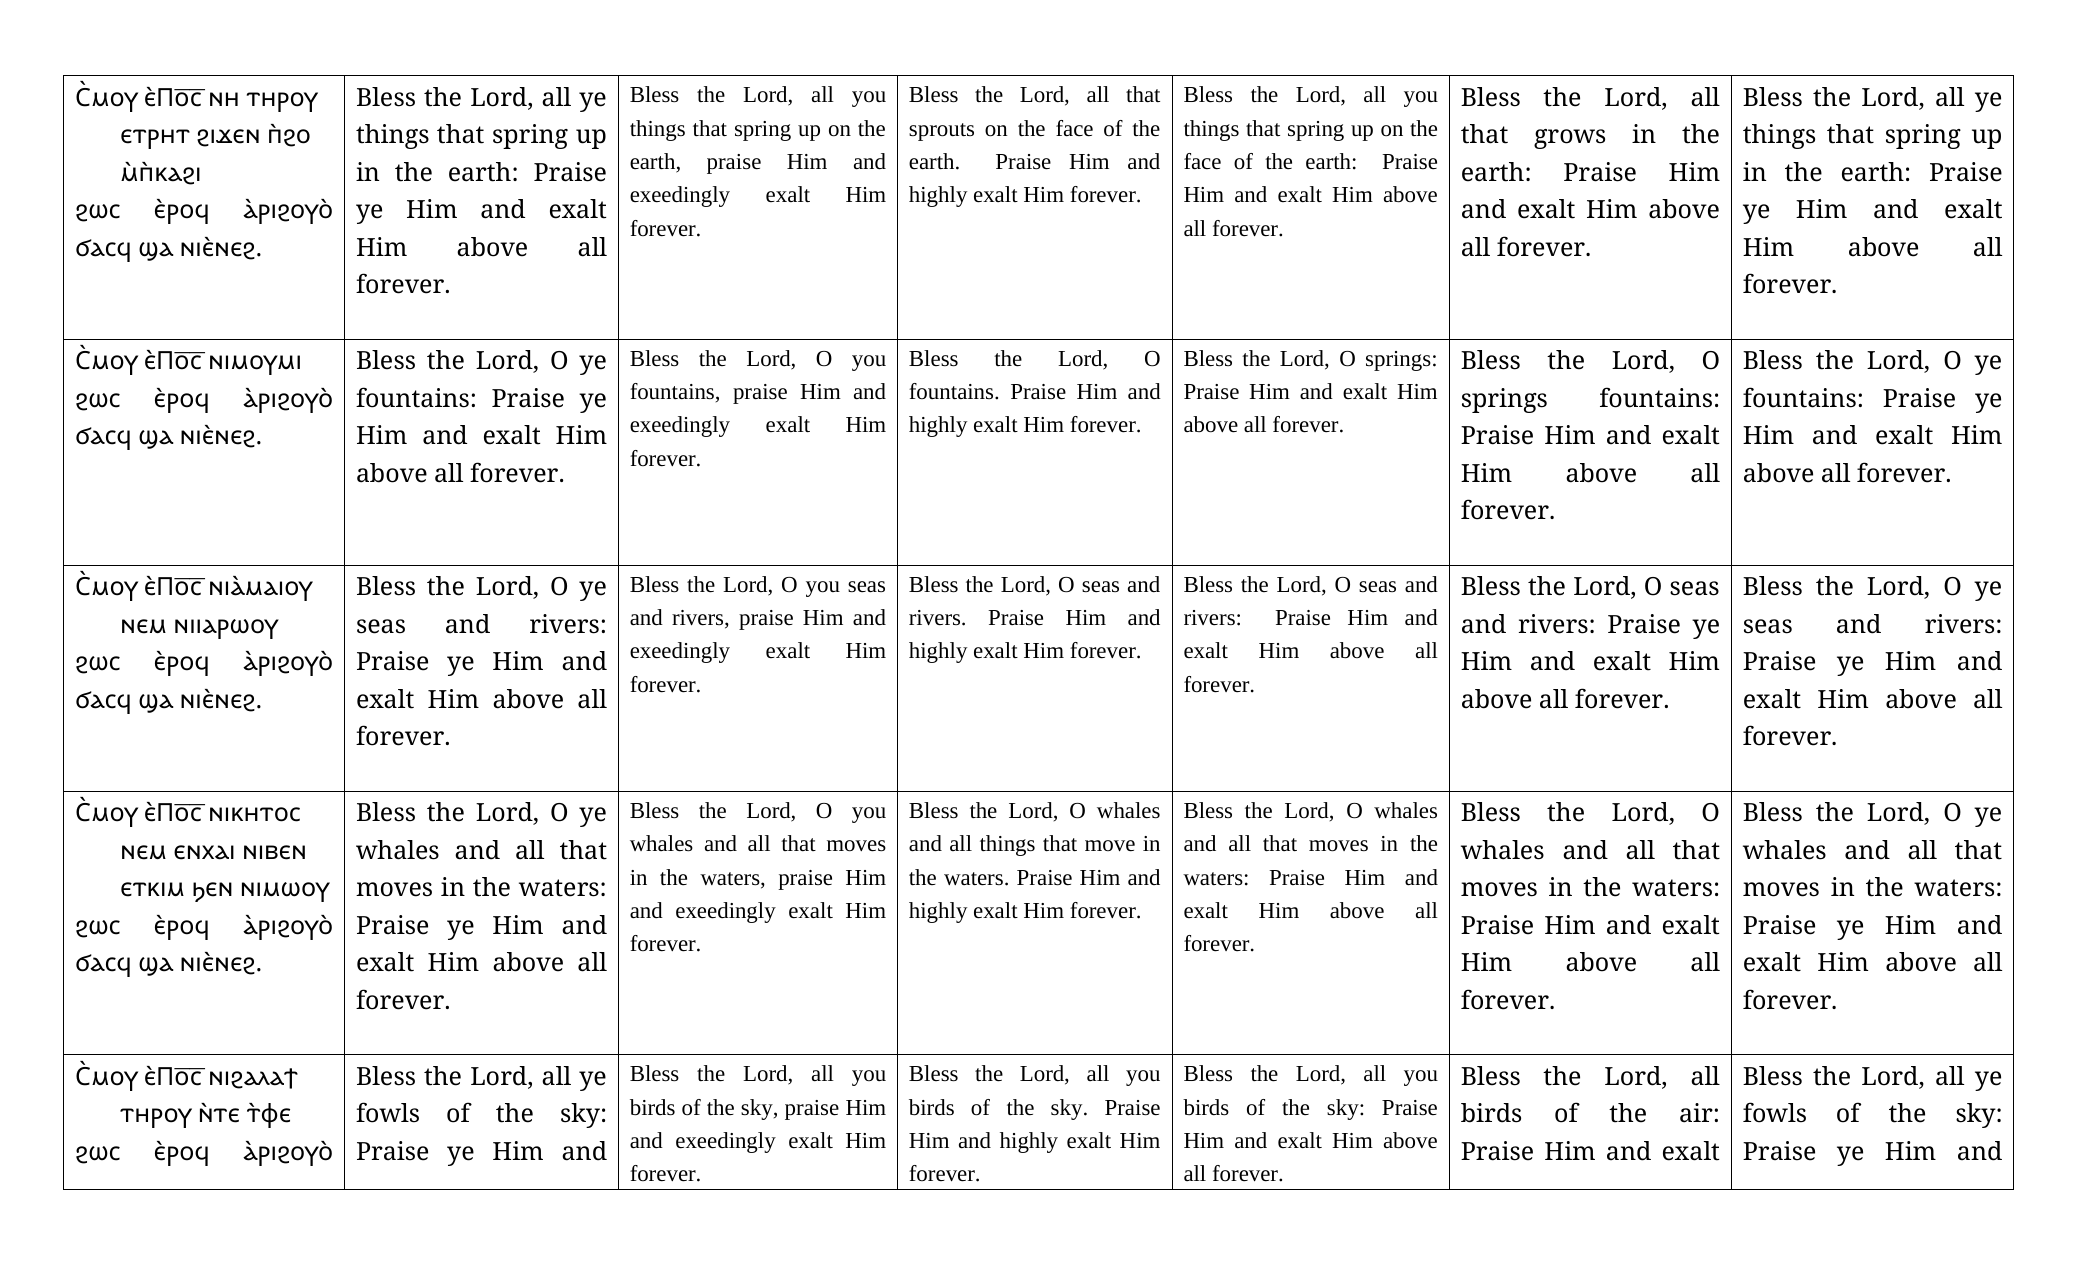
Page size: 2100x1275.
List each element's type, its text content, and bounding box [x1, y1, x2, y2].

table_cell Bless the Lord, all ye fowls of the sky: Praise ye Him and exalt Him above all forever. [1732, 1055, 2013, 1188]
table_cell Bless the Lord, O whales and all that moves in the waters: Praise Him and exalt Him above all forever. [1450, 792, 1731, 1054]
table_cell Bless the Lord, all ye fowls of the sky: Praise ye Him and exalt Him above all forever. [345, 1055, 618, 1188]
table_cell Bless the Lord, all you birds of the sky: Praise Him and exalt Him above all forever. [1173, 1055, 1449, 1188]
table_cell Bless the Lord, all that sprouts on the face of the earth. Praise Him and highly exalt Him forever. [898, 76, 1172, 338]
table_cell Bless the Lord, O whales and all things that move in the waters. Praise Him and highly exalt Him forever. [898, 792, 1172, 1054]
table_cell Bless the Lord, O seas and rivers. Praise Him and highly exalt Him forever. [898, 566, 1172, 791]
table_cell Ⲥ̀ⲙⲟⲩ ⲉ̀Ⲡⲟ̅ⲥ̅ ⲛⲓⲕⲏⲧⲟⲥ ⲛⲉⲙ ⲉⲛⲭⲁⲓ ⲛⲓⲃⲉⲛ ⲉⲧⲕⲓⲙ ϧⲉⲛ ⲛⲓⲙⲱⲟⲩ ϩⲱⲥ ⲉ̀ⲣⲟϥ ⲁ̀ⲣⲓϩⲟⲩⲟ̀ ϭⲁⲥϥ ϣⲁ ⲛⲓⲉ̀ⲛⲉϩ. [64, 792, 344, 1054]
table_cell Ⲥ̀ⲙⲟⲩ ⲉ̀Ⲡⲟ̅ⲥ̅ ⲛⲓϩⲁⲗⲁϯ ⲧⲏⲣⲟⲩ ⲛ̀ⲧⲉ ⲧ̀ⲫⲉ ϩⲱⲥ ⲉ̀ⲣⲟϥ ⲁ̀ⲣⲓϩⲟⲩⲟ̀ ϭⲁⲥϥ ϣⲁ ⲛⲓⲉ̀ⲛⲉϩ. [64, 1055, 344, 1188]
table_cell Bless the Lord, all you birds of the sky. Praise Him and highly exalt Him forever. [898, 1055, 1172, 1188]
table_cell Bless the Lord, O whales and all that moves in the waters: Praise Him and exalt Him above all forever. [1173, 792, 1449, 1054]
table_cell Ⲥ̀ⲙⲟⲩ ⲉ̀Ⲡⲟ̅ⲥ̅ ⲛⲓⲙⲟⲩⲙⲓ ϩⲱⲥ ⲉ̀ⲣⲟϥ ⲁ̀ⲣⲓϩⲟⲩⲟ̀ ϭⲁⲥϥ ϣⲁ ⲛⲓⲉ̀ⲛⲉϩ. [64, 340, 344, 564]
table_cell Bless the Lord, O ye seas and rivers: Praise ye Him and exalt Him above all forever. [1732, 566, 2013, 791]
table_cell Ⲥ̀ⲙⲟⲩ ⲉ̀Ⲡⲟ̅ⲥ̅ ⲛⲏ ⲧⲏⲣⲟⲩ ⲉⲧⲣⲏⲧ ϩⲓϫⲉⲛ ⲡ̀ϩⲟ ⲙ̀ⲡ̀ⲕⲁϩⲓ ϩⲱⲥ ⲉ̀ⲣⲟϥ ⲁ̀ⲣⲓϩⲟⲩⲟ̀ ϭⲁⲥϥ ϣⲁ ⲛⲓⲉ̀ⲛⲉϩ. [64, 76, 344, 338]
table_cell Bless the Lord, O fountains. Praise Him and highly exalt Him forever. [898, 340, 1172, 564]
table_cell Bless the Lord, O ye seas and rivers: Praise ye Him and exalt Him above all forever. [345, 566, 618, 791]
table_cell Bless the Lord, all you things that spring up on the earth, praise Him and exeedingly exalt Him forever. [619, 76, 897, 338]
table_cell Bless the Lord, all birds of the air: Praise Him and exalt Him above all forever. [1450, 1055, 1731, 1188]
table_cell Bless the Lord, all you things that spring up on the face of the earth: Praise Him and exalt Him above all forever. [1173, 76, 1449, 338]
table_cell Bless the Lord, O seas and rivers: Praise Him and exalt Him above all forever. [1173, 566, 1449, 791]
table_cell Bless the Lord, O seas and rivers: Praise ye Him and exalt Him above all forever. [1450, 566, 1731, 791]
table_cell Bless the Lord, all ye things that spring up in the earth: Praise ye Him and exalt Him above all forever. [345, 76, 618, 338]
table_cell Bless the Lord, O ye whales and all that moves in the waters: Praise ye Him and exalt Him above all forever. [345, 792, 618, 1054]
table_cell Bless the Lord, O you seas and rivers, praise Him and exeedingly exalt Him forever. [619, 566, 897, 791]
table_cell Bless the Lord, O springs fountains: Praise Him and exalt Him above all forever. [1450, 340, 1731, 564]
table_cell Bless the Lord, O ye whales and all that moves in the waters: Praise ye Him and exalt Him above all forever. [1732, 792, 2013, 1054]
table_cell Bless the Lord, O you fountains, praise Him and exeedingly exalt Him forever. [619, 340, 897, 564]
table_cell Bless the Lord, O ye fountains: Praise ye Him and exalt Him above all forever. [1732, 340, 2013, 564]
table_cell Bless the Lord, O springs: Praise Him and exalt Him above all forever. [1173, 340, 1449, 564]
table_cell Bless the Lord, all you birds of the sky, praise Him and exeedingly exalt Him forever. [619, 1055, 897, 1188]
table_cell Bless the Lord, all ye things that spring up in the earth: Praise ye Him and exalt Him above all forever. [1732, 76, 2013, 338]
table_cell Bless the Lord, all that grows in the earth: Praise Him and exalt Him above all forever. [1450, 76, 1731, 338]
table_cell Bless the Lord, O you whales and all that moves in the waters, praise Him and exeedingly exalt Him forever. [619, 792, 897, 1054]
table_cell Ⲥ̀ⲙⲟⲩ ⲉ̀Ⲡⲟ̅ⲥ̅ ⲛⲓⲁ̀ⲙⲁⲓⲟⲩ ⲛⲉⲙ ⲛⲓⲓⲁⲣⲱⲟⲩ ϩⲱⲥ ⲉ̀ⲣⲟϥ ⲁ̀ⲣⲓϩⲟⲩⲟ̀ ϭⲁⲥϥ ϣⲁ ⲛⲓⲉ̀ⲛⲉϩ. [64, 566, 344, 791]
table_cell Bless the Lord, O ye fountains: Praise ye Him and exalt Him above all forever. [345, 340, 618, 564]
